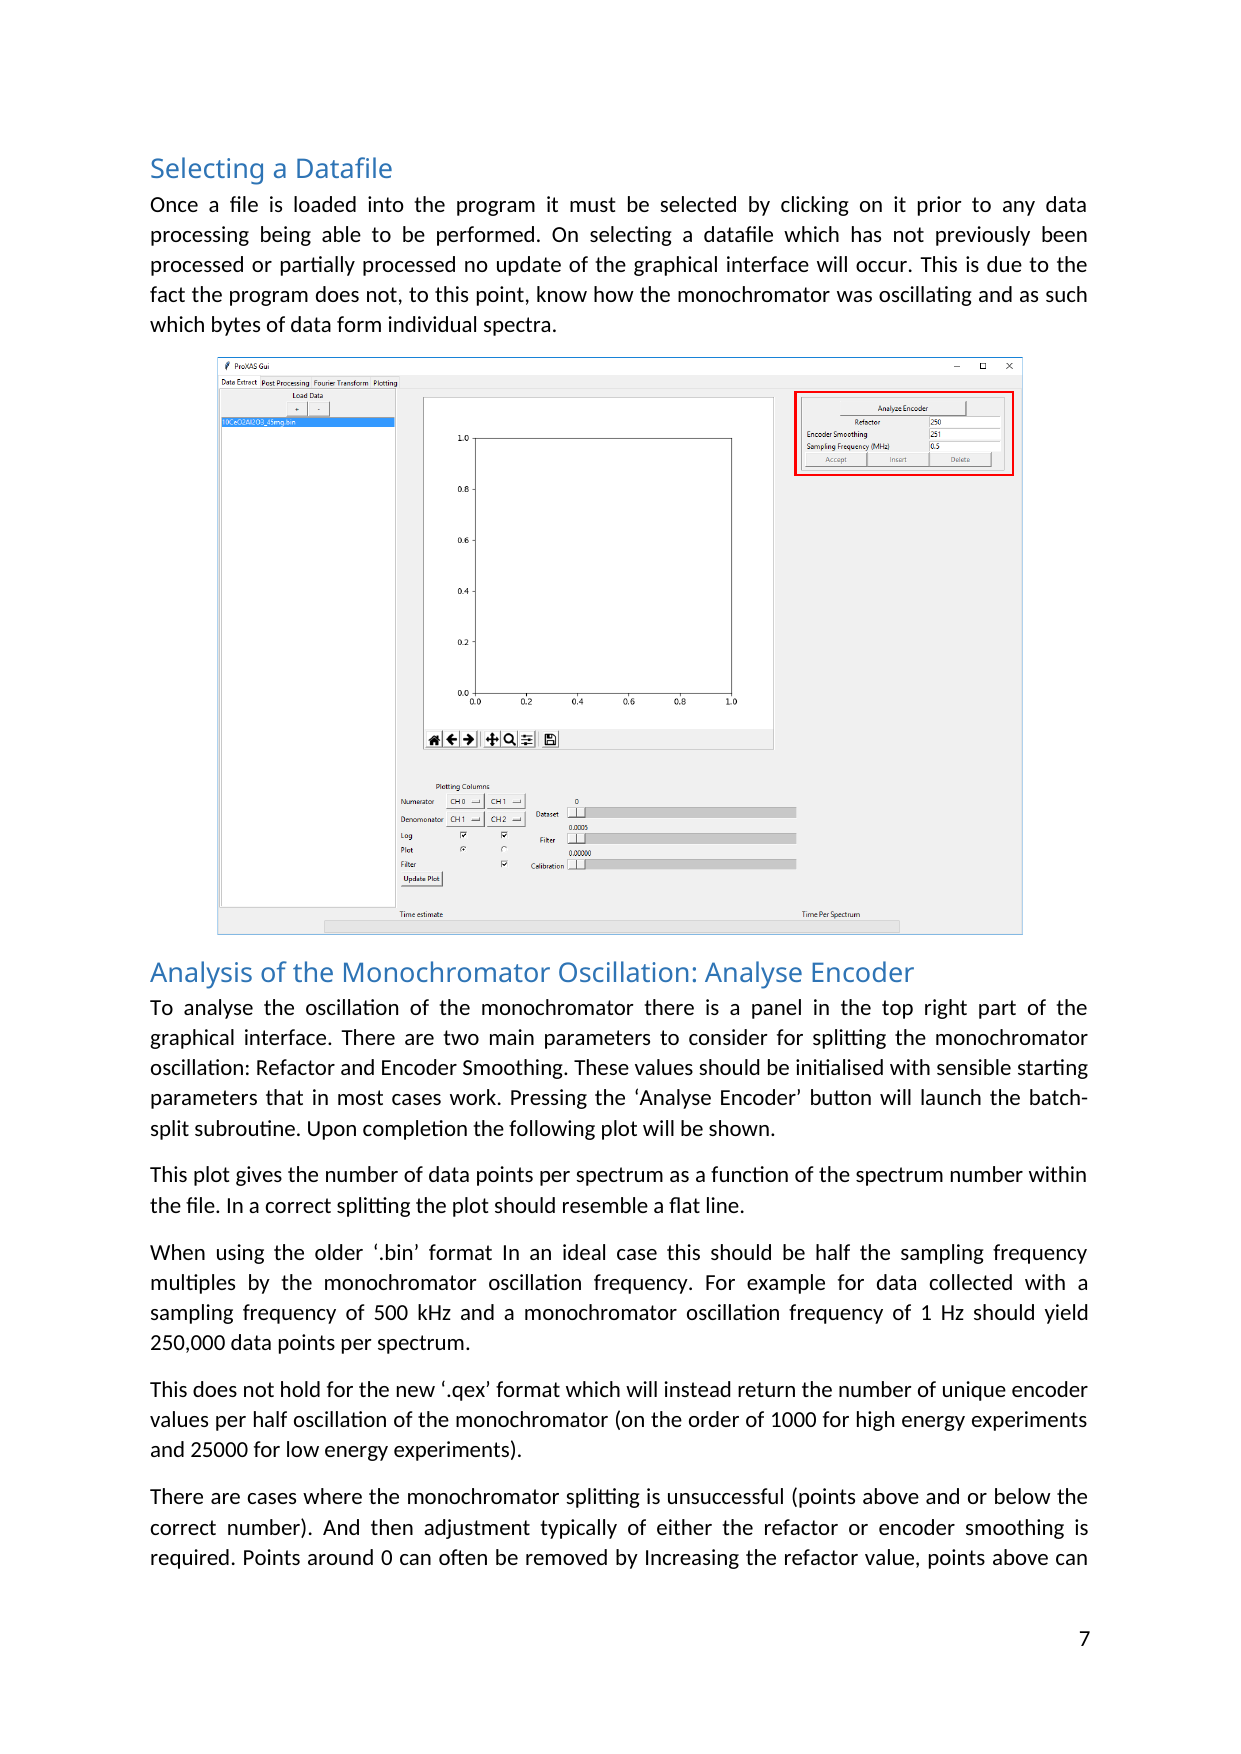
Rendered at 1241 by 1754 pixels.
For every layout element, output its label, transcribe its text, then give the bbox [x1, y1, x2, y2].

picture [217, 357, 1023, 935]
subtitle Selecting a Datafile [150, 150, 1090, 187]
text Once a file is loaded into the program it must be selected by clicking on it prior to any data processing being able to be performed. On selecting a datafile which has not previously been processed or partially processed no update of the graphical interface will occur. This is due to the fact the program does not, to this point, know how the monochromator was oscillating and as such which bytes of data form individual spectra. [150, 190, 1090, 339]
text This plot gives the number of data points per spectrum as a function of the spectrum number within the file. In a correct splitting the plot should resemble a flat line. [150, 1161, 1090, 1219]
text When using the older ‘.bin’ format In an ideal case this should be half the sampling frequency multiples by the monochromator oscillation frequency. For example for data collected with a sampling frequency of 500 kHz and a monochromator oscillation frequency of 1 Hz should yield 250,000 data points per spectrum. [150, 1238, 1090, 1356]
text This does not hold for the new ‘.qex’ format which will instead return the number of unique encoder values per half oscillation of the monochromator (on the order of 1000 for high energy experiments and 25000 for low energy experiments). [150, 1375, 1090, 1464]
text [150, 1482, 1090, 1571]
subtitle Analysis of the Monochromator Oscillation: Analyse Encoder [150, 953, 1090, 990]
text To analyse the oscillation of the monochromator there is a panel in the top right part of the graphical interface. There are two main parameters to consider for splitting the monochromator oscillation: Refactor and Encoder Smoothing. These values should be initialised with sensible starting parameters that in most cases work. Pressing the ‘Analyse Encoder’ button will launch the batch-split subroutine. Upon completion the following plot will be shown. [150, 993, 1090, 1142]
